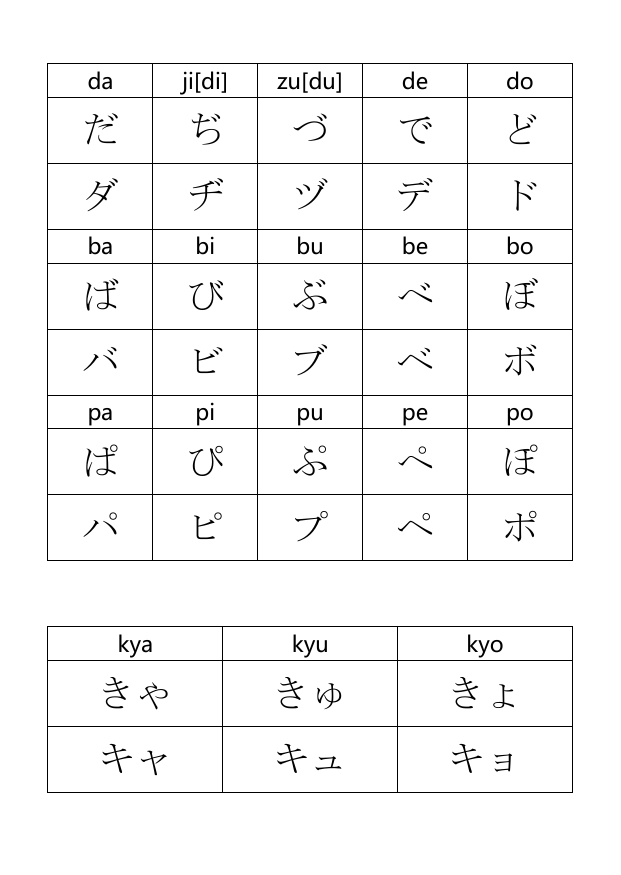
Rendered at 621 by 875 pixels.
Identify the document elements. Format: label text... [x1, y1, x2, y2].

table_cell ペ [363, 495, 467, 560]
table_header kyo [398, 627, 572, 660]
table_cell ヅ [258, 164, 362, 229]
table_cell bi [153, 230, 257, 262]
table_cell デ [363, 164, 467, 229]
table_cell ポ [468, 495, 572, 560]
table_header da [48, 64, 152, 97]
table_cell プ [258, 495, 362, 560]
table_cell で [363, 98, 467, 163]
table_cell づ [258, 98, 362, 163]
table_cell ピ [153, 495, 257, 560]
table_cell po [468, 396, 572, 428]
table_cell bu [258, 230, 362, 262]
table_cell ば [48, 264, 152, 328]
table_cell ぱ [48, 429, 152, 494]
table_cell べ [363, 264, 467, 328]
table_cell ba [48, 230, 152, 262]
table_cell ヂ [153, 164, 257, 229]
table_cell キュ [223, 727, 397, 792]
table_header zu[du] [258, 64, 362, 97]
table_cell ボ [468, 330, 572, 394]
table_cell ダ [48, 164, 152, 229]
table_cell きゃ [48, 661, 222, 726]
table_cell ぴ [153, 429, 257, 494]
table_cell キャ [48, 727, 222, 792]
table_header kya [48, 627, 222, 660]
table_cell pa [48, 396, 152, 428]
table_cell ビ [153, 330, 257, 394]
table_cell ぺ [363, 429, 467, 494]
table_cell きゅ [223, 661, 397, 726]
table_cell ぷ [258, 429, 362, 494]
table_cell ド [468, 164, 572, 229]
table_cell ぼ [468, 264, 572, 328]
table_cell ブ [258, 330, 362, 394]
table_cell きょ [398, 661, 572, 726]
table_header ji[di] [153, 64, 257, 97]
table_header do [468, 64, 572, 97]
table_cell キョ [398, 727, 572, 792]
table_cell ベ [363, 330, 467, 394]
table_cell pi [153, 396, 257, 428]
table_cell ぢ [153, 98, 257, 163]
table_cell ぶ [258, 264, 362, 328]
table_cell だ [48, 98, 152, 163]
table_cell ぽ [468, 429, 572, 494]
table_header kyu [223, 627, 397, 660]
table_cell pe [363, 396, 467, 428]
table_cell pu [258, 396, 362, 428]
table_header de [363, 64, 467, 97]
table_cell bo [468, 230, 572, 262]
table_cell ど [468, 98, 572, 163]
table_cell び [153, 264, 257, 328]
table_cell パ [48, 495, 152, 560]
table_cell be [363, 230, 467, 262]
table_cell バ [48, 330, 152, 394]
